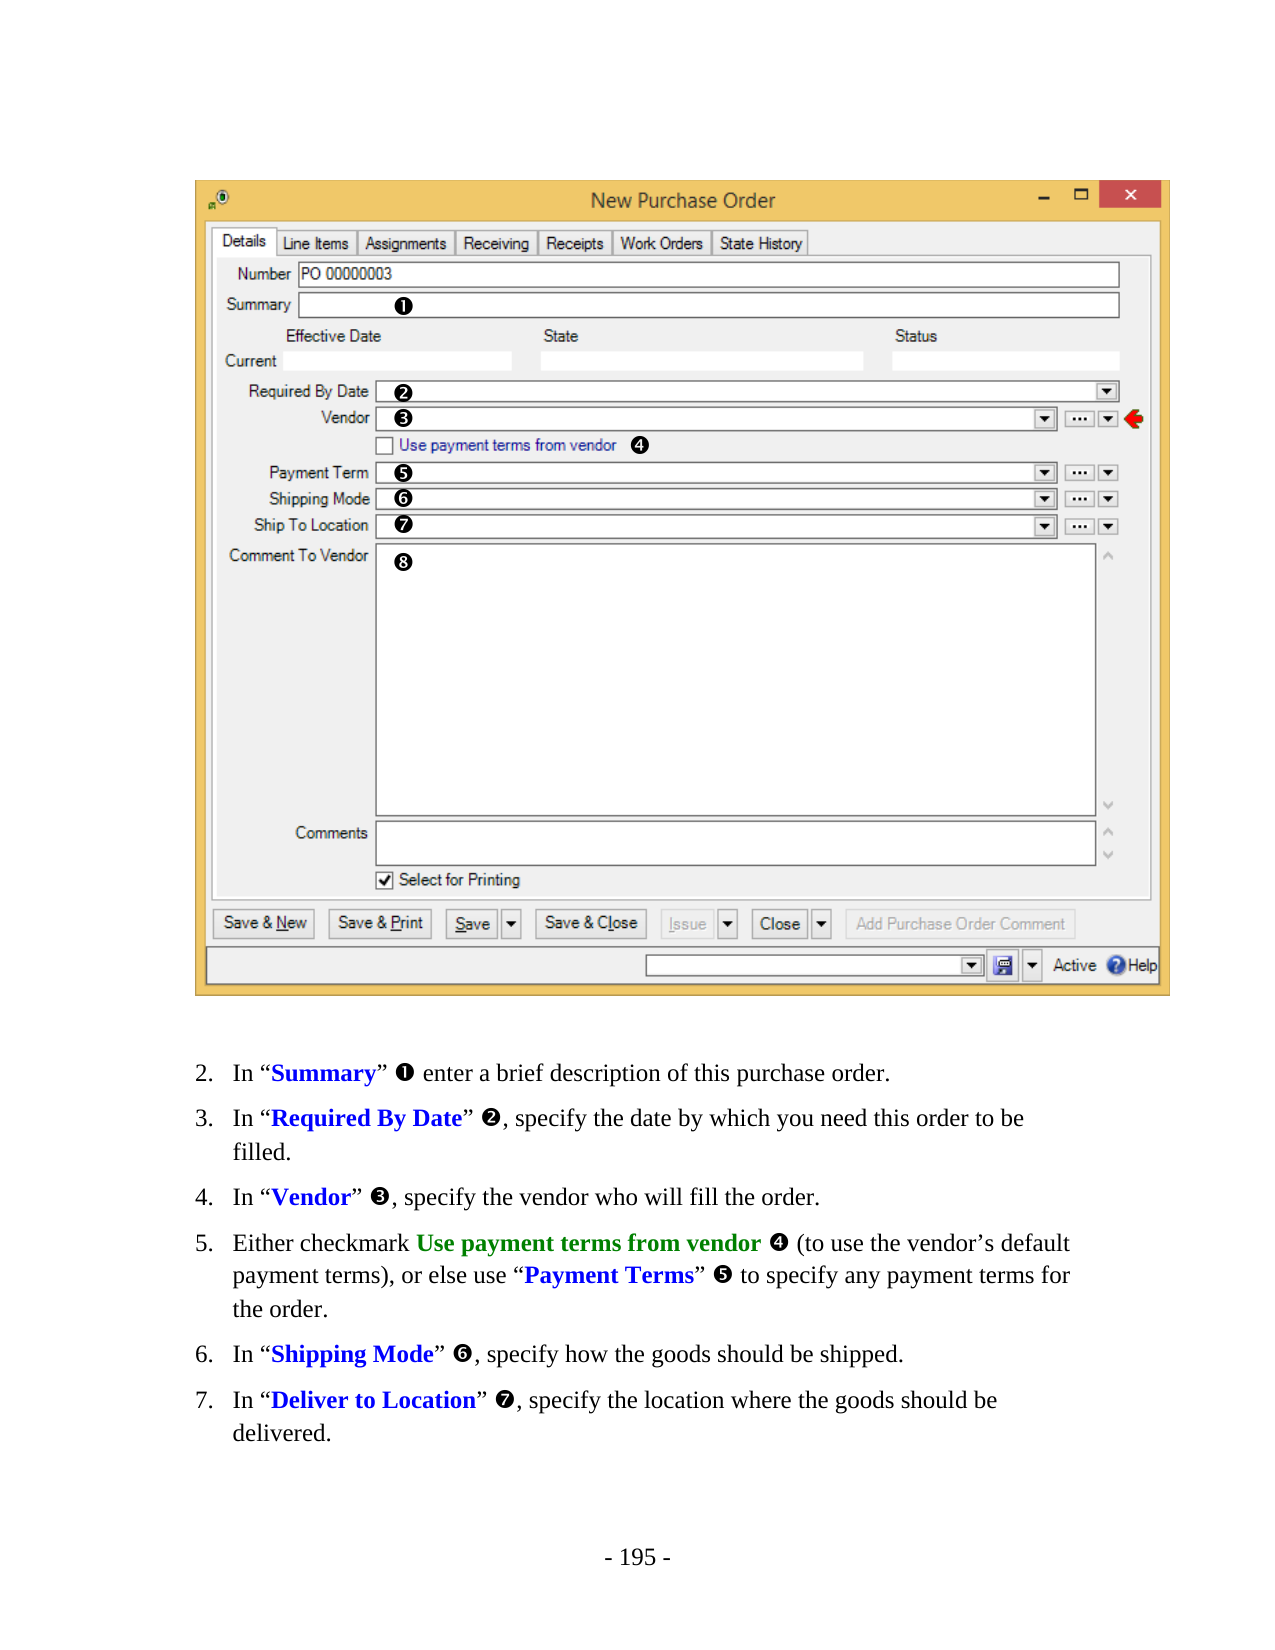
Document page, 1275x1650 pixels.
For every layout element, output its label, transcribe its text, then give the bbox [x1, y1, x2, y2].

list In “Shipping Mode” , specify how the goods should be shipped. [195, 1339, 1080, 1368]
list In “Deliver to Location” , specify the location where the goods should be delivered. [195, 1385, 1080, 1446]
picture [195, 180, 1170, 996]
list Either checkmark Use payment terms from vendor (to use the vendor’s default payment terms), or else use “Payment Terms” to specify any payment terms for the order. [195, 1228, 1080, 1322]
list In “Summary” enter a brief description of this purchase order. [195, 1058, 1080, 1087]
list In “Vendor” , specify the vendor who will fill the order. [195, 1182, 1080, 1211]
list In “Required By Date” , specify the date by which you need this order to be filled. [195, 1103, 1080, 1165]
